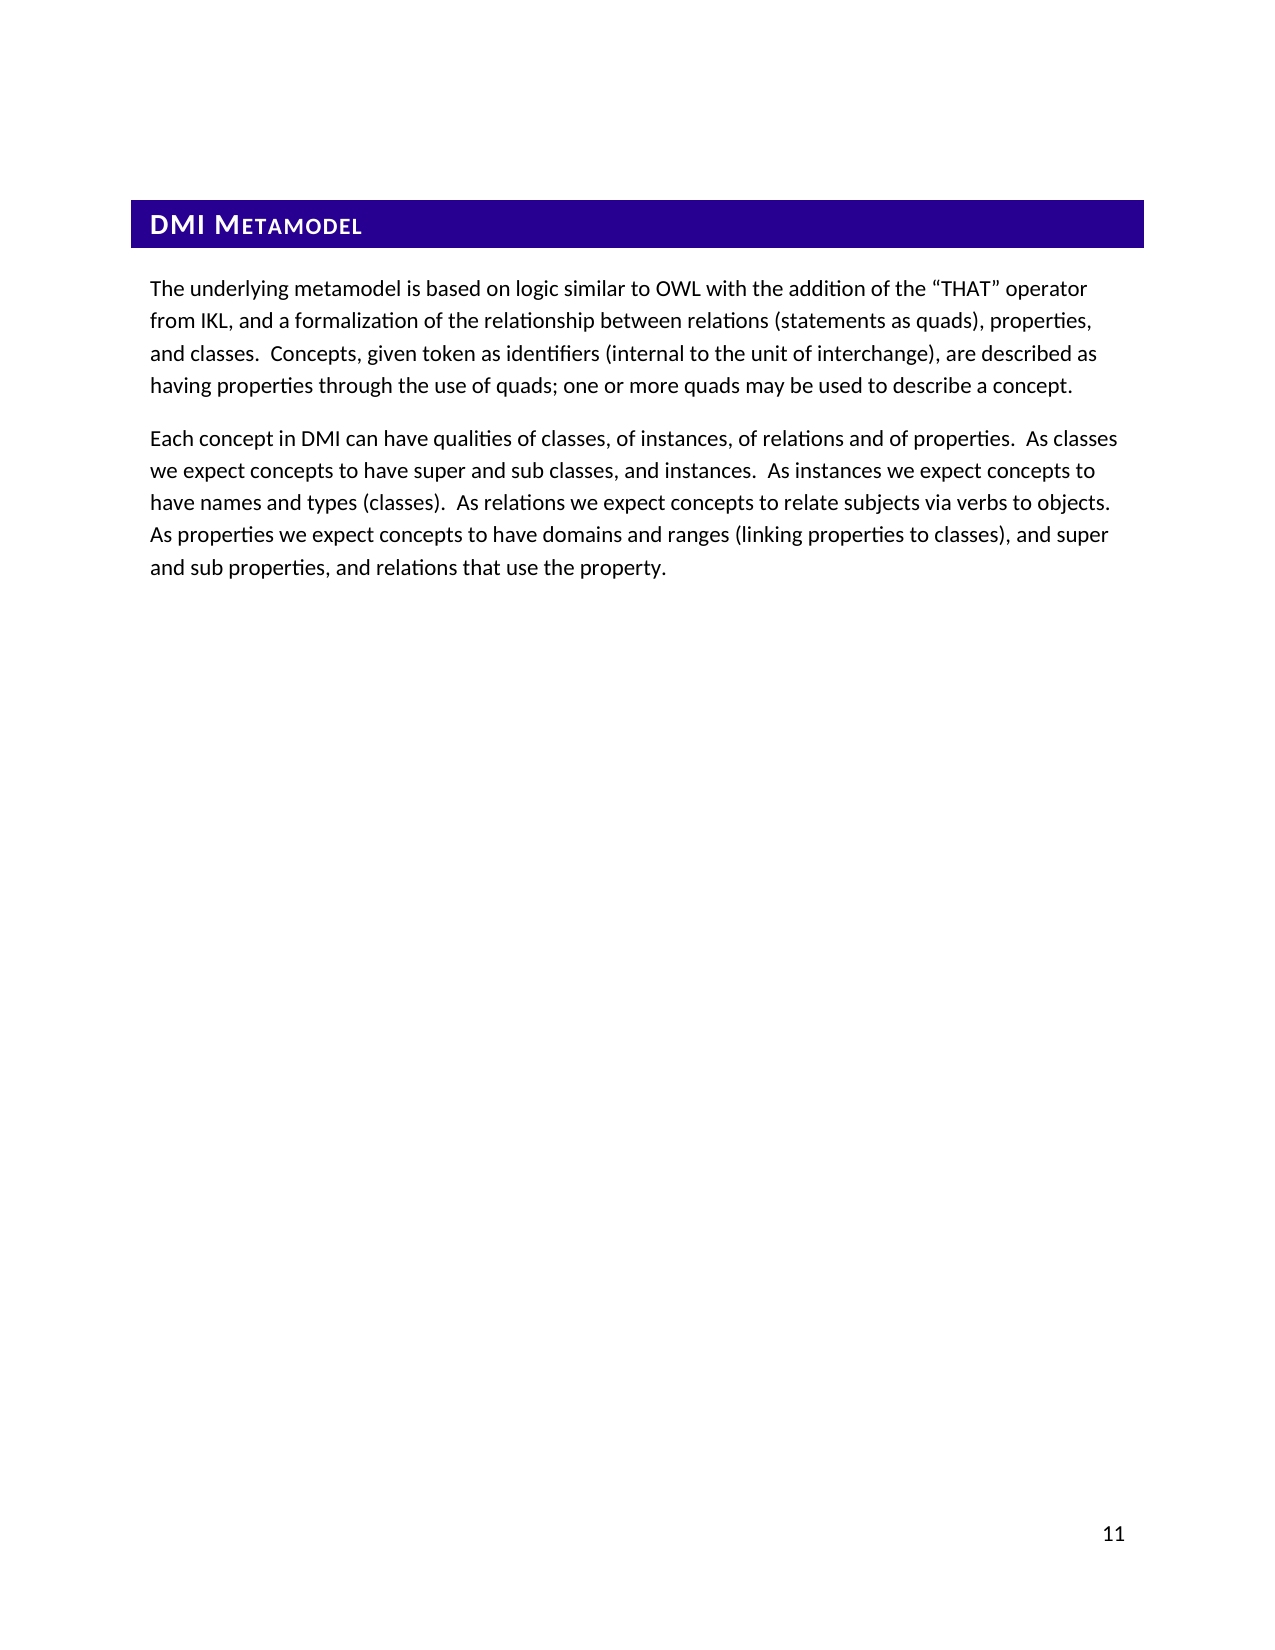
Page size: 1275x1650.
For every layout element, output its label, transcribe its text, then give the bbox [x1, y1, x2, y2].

subtitle DMI Metamodel [138, 206, 1137, 242]
text The underlying metamodel is based on logic similar to OWL with the addition of the “THAT” operator from IKL, and a formalization of the relationship between relations (statements as quads), properties, and classes. Concepts, given token as identifiers (internal to the unit of interchange), are described as having properties through the use of quads; one or more quads may be used to describe a concept. [150, 274, 1125, 399]
text Each concept in DMI can have qualities of classes, of instances, of relations and of properties. As classes we expect concepts to have super and sub classes, and instances. As instances we expect concepts to have names and types (classes). As relations we expect concepts to relate subjects via verbs to objects. As properties we expect concepts to have domains and ranges (linking properties to classes), and super and sub properties, and relations that use the property. [150, 424, 1125, 581]
